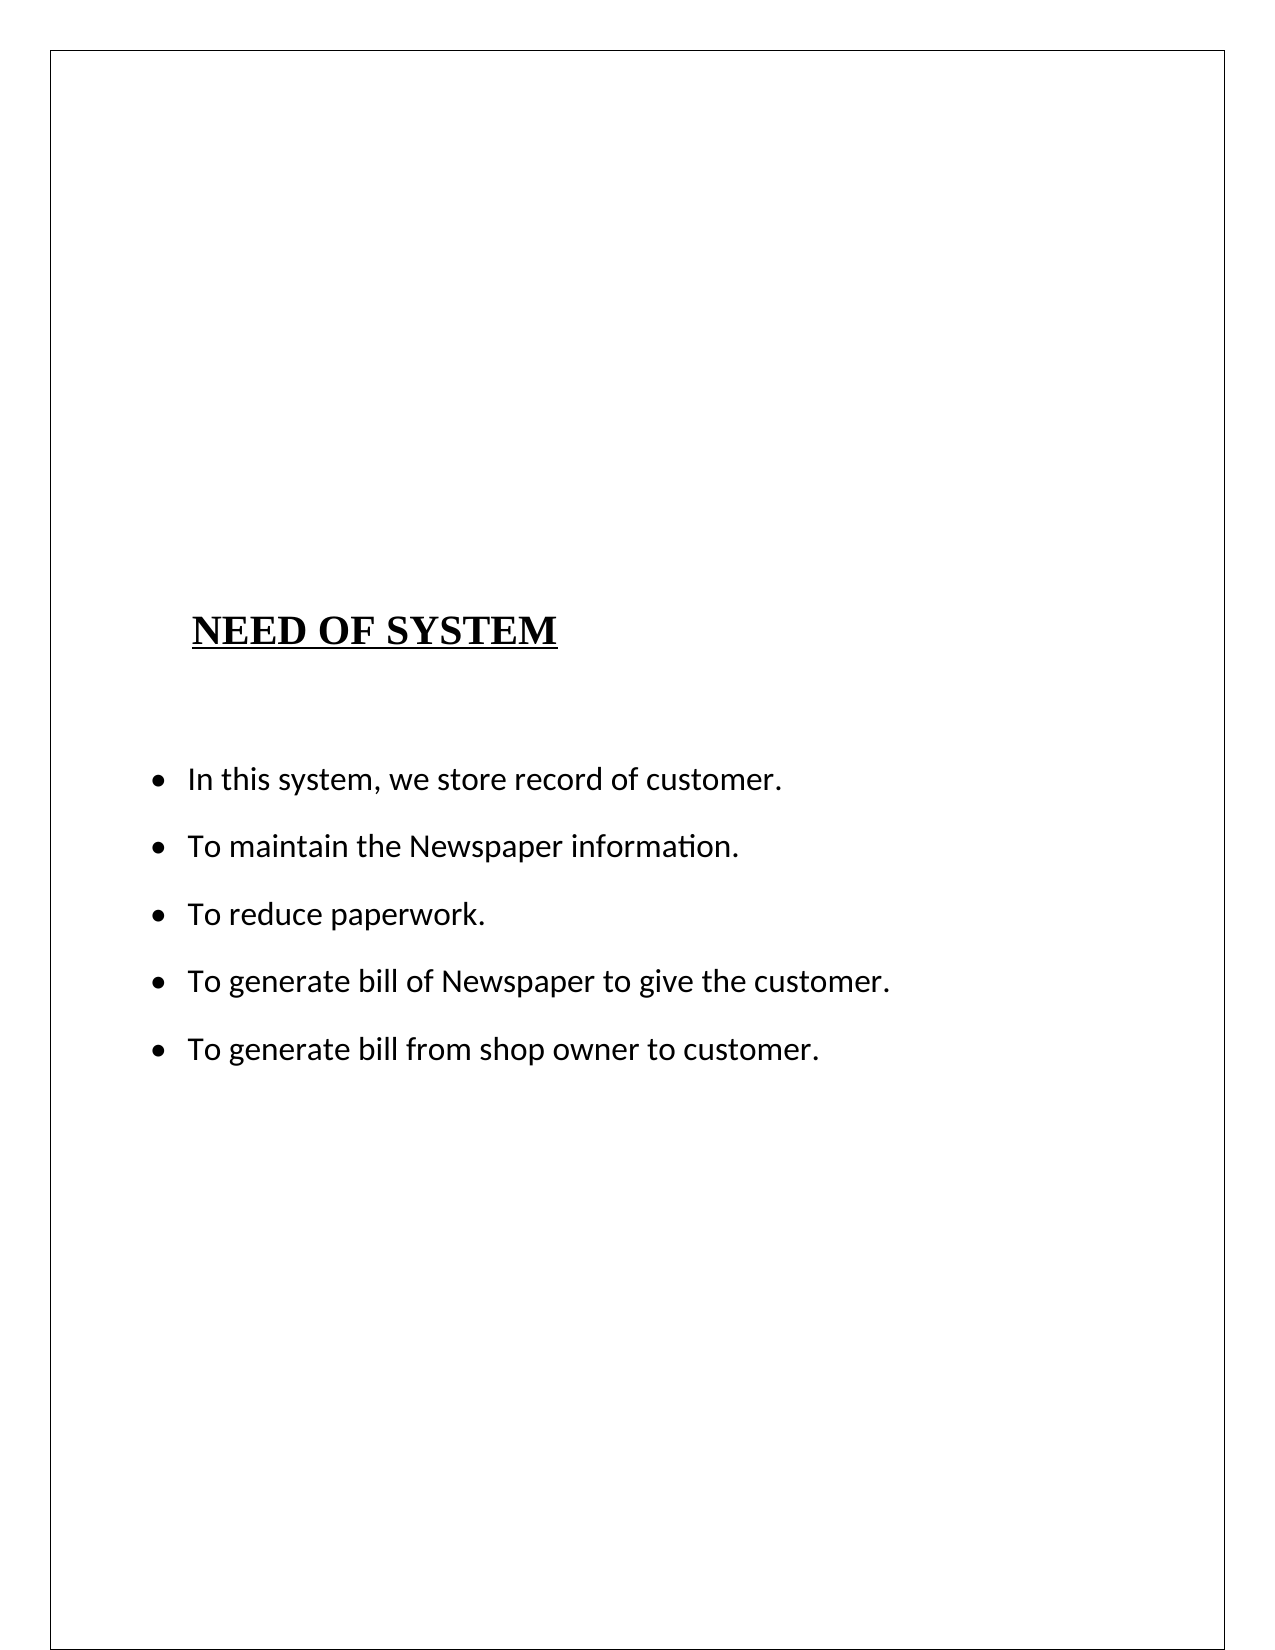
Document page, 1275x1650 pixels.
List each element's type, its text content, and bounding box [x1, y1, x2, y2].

text NEED OF SYSTEM [150, 606, 1207, 653]
list To generate bill of Newspaper to give the customer. [150, 960, 1125, 1001]
list To generate bill from shop owner to customer. [150, 1028, 1125, 1069]
list In this system, we store record of customer. [150, 757, 1125, 798]
list To reduce paperwork. [150, 893, 1125, 933]
list To maintain the Newspaper information. [150, 825, 1125, 866]
